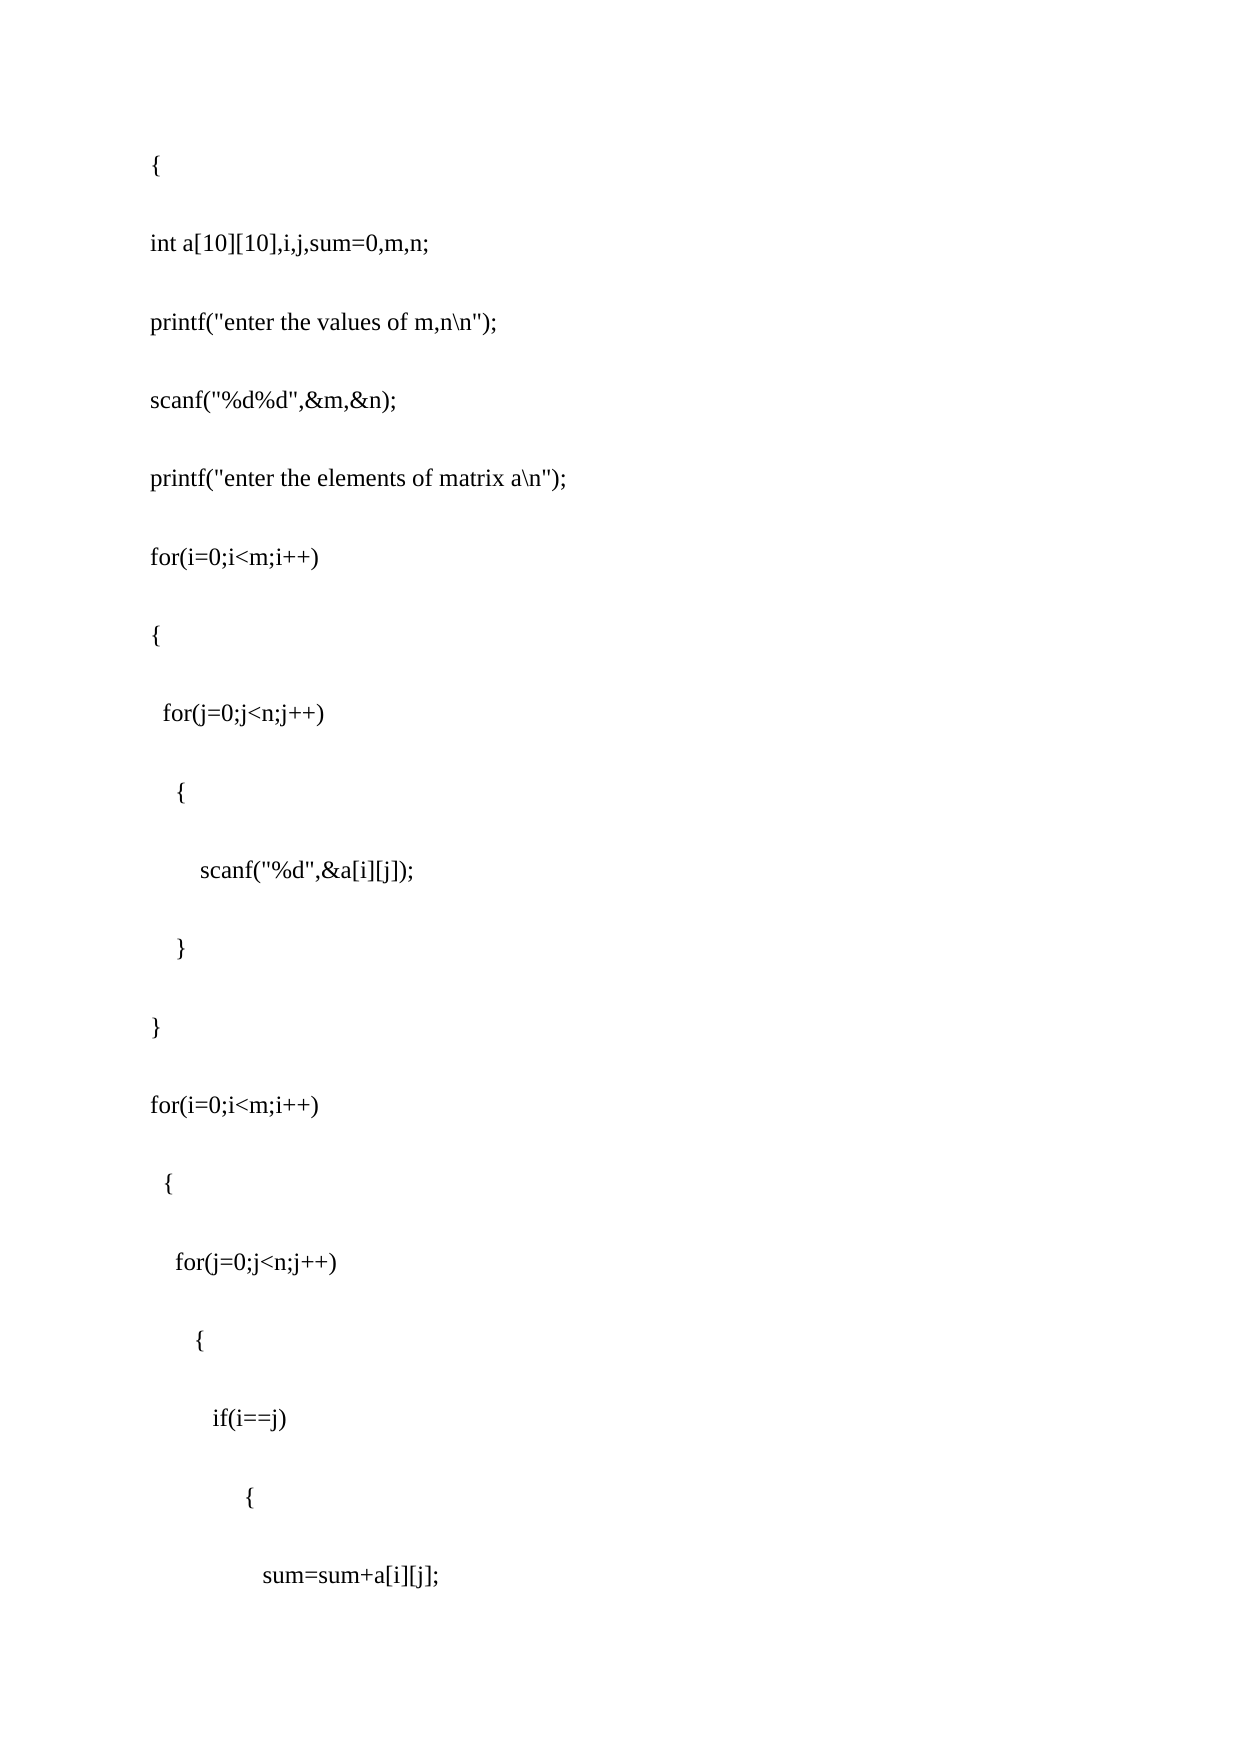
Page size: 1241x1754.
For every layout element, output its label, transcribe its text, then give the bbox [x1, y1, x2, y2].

text if(i==j) [150, 1403, 1090, 1432]
text scanf("%d%d",&m,&n); [150, 385, 1090, 414]
text } [150, 1012, 1090, 1040]
text for(i=0;i<m;i++) [150, 1090, 1090, 1119]
text sum=sum+a[i][j]; [150, 1560, 1090, 1589]
text for(i=0;i<m;i++) [150, 542, 1090, 570]
text for(j=0;j<n;j++) [150, 698, 1090, 727]
text for(j=0;j<n;j++) [150, 1247, 1090, 1275]
text scanf("%d",&a[i][j]); [150, 855, 1090, 884]
text { [150, 1325, 1090, 1354]
text } [150, 933, 1090, 962]
text { [150, 150, 1090, 179]
text printf("enter the values of m,n\n"); [150, 307, 1090, 335]
text { [150, 1482, 1090, 1510]
text int a[10][10],i,j,sum=0,m,n; [150, 228, 1090, 257]
text { [150, 1168, 1090, 1197]
text printf("enter the elements of matrix a\n"); [150, 463, 1090, 492]
text { [150, 620, 1090, 649]
text { [150, 777, 1090, 805]
